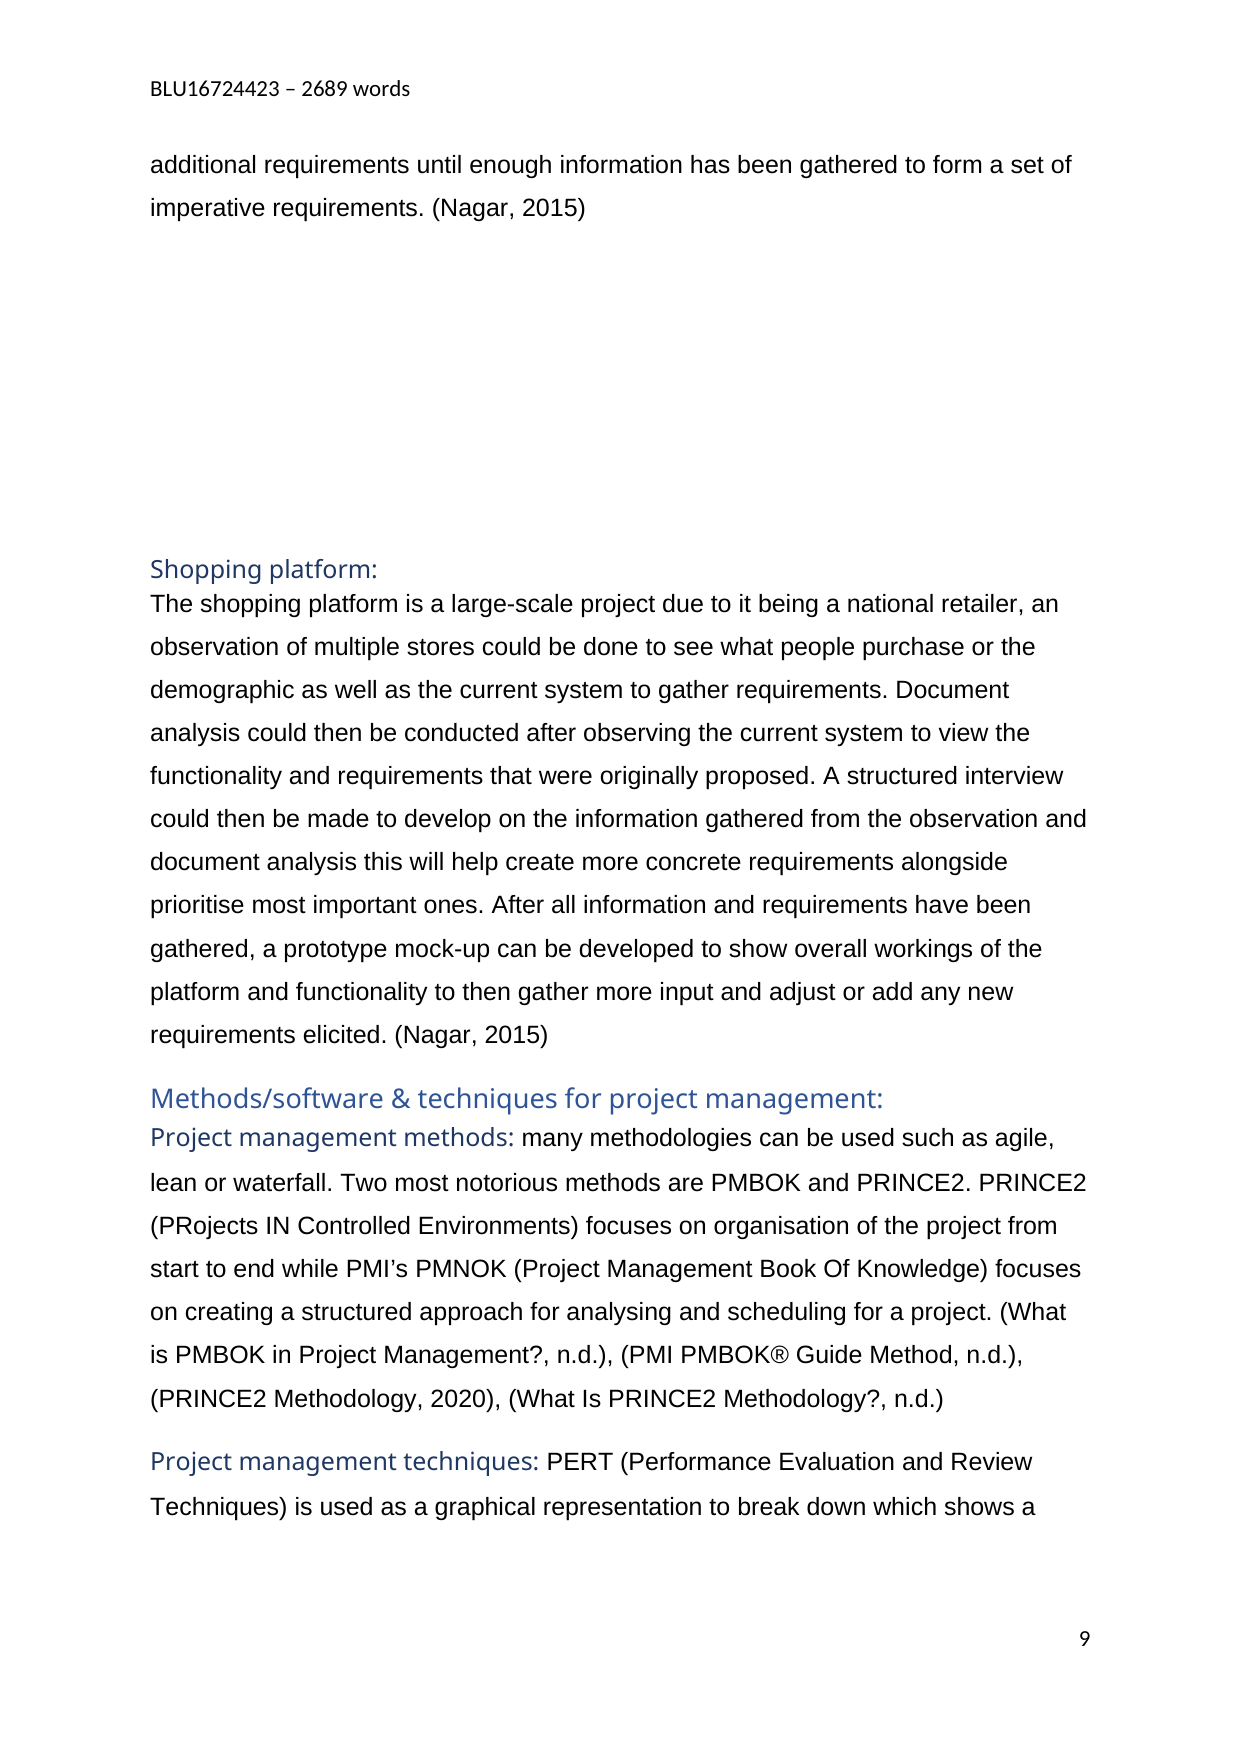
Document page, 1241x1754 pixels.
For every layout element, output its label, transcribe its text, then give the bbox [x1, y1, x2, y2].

text Project management methods: many methodologies can be used such as agile, lean or waterfall. Two most notorious methods are PMBOK and PRINCE2. PRINCE2 (PRojects IN Controlled Environments) focuses on organisation of the project from start to end while PMI’s PMNOK (Project Management Book Of Knowledge) focuses on creating a structured approach for analysing and scheduling for a project. (What is PMBOK in Project Management?, n.d.), (PMI PMBOK® Guide Method, n.d.), (PRINCE2 Methodology, 2020), (What Is PRINCE2 Methodology?, n.d.) [150, 1119, 1090, 1412]
subtitle Shopping platform: [150, 552, 1090, 586]
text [150, 150, 1090, 222]
text The shopping platform is a large-scale project due to it being a national retailer, an observation of multiple stores could be done to see what people purchase or the demographic as well as the current system to gather requirements. Document analysis could then be conducted after observing the current system to view the functionality and requirements that were originally proposed. A structured interview could then be made to develop on the information gathered from the observation and document analysis this will help create more concrete requirements alongside prioritise most important ones. After all information and requirements have been gathered, a prototype mock-up can be developed to show overall workings of the platform and functionality to then gather more input and adjust or add any new requirements elicited. (Nagar, 2015) [150, 589, 1090, 1049]
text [150, 1443, 1090, 1521]
subtitle Methods/software & techniques for project management: [150, 1080, 1090, 1117]
